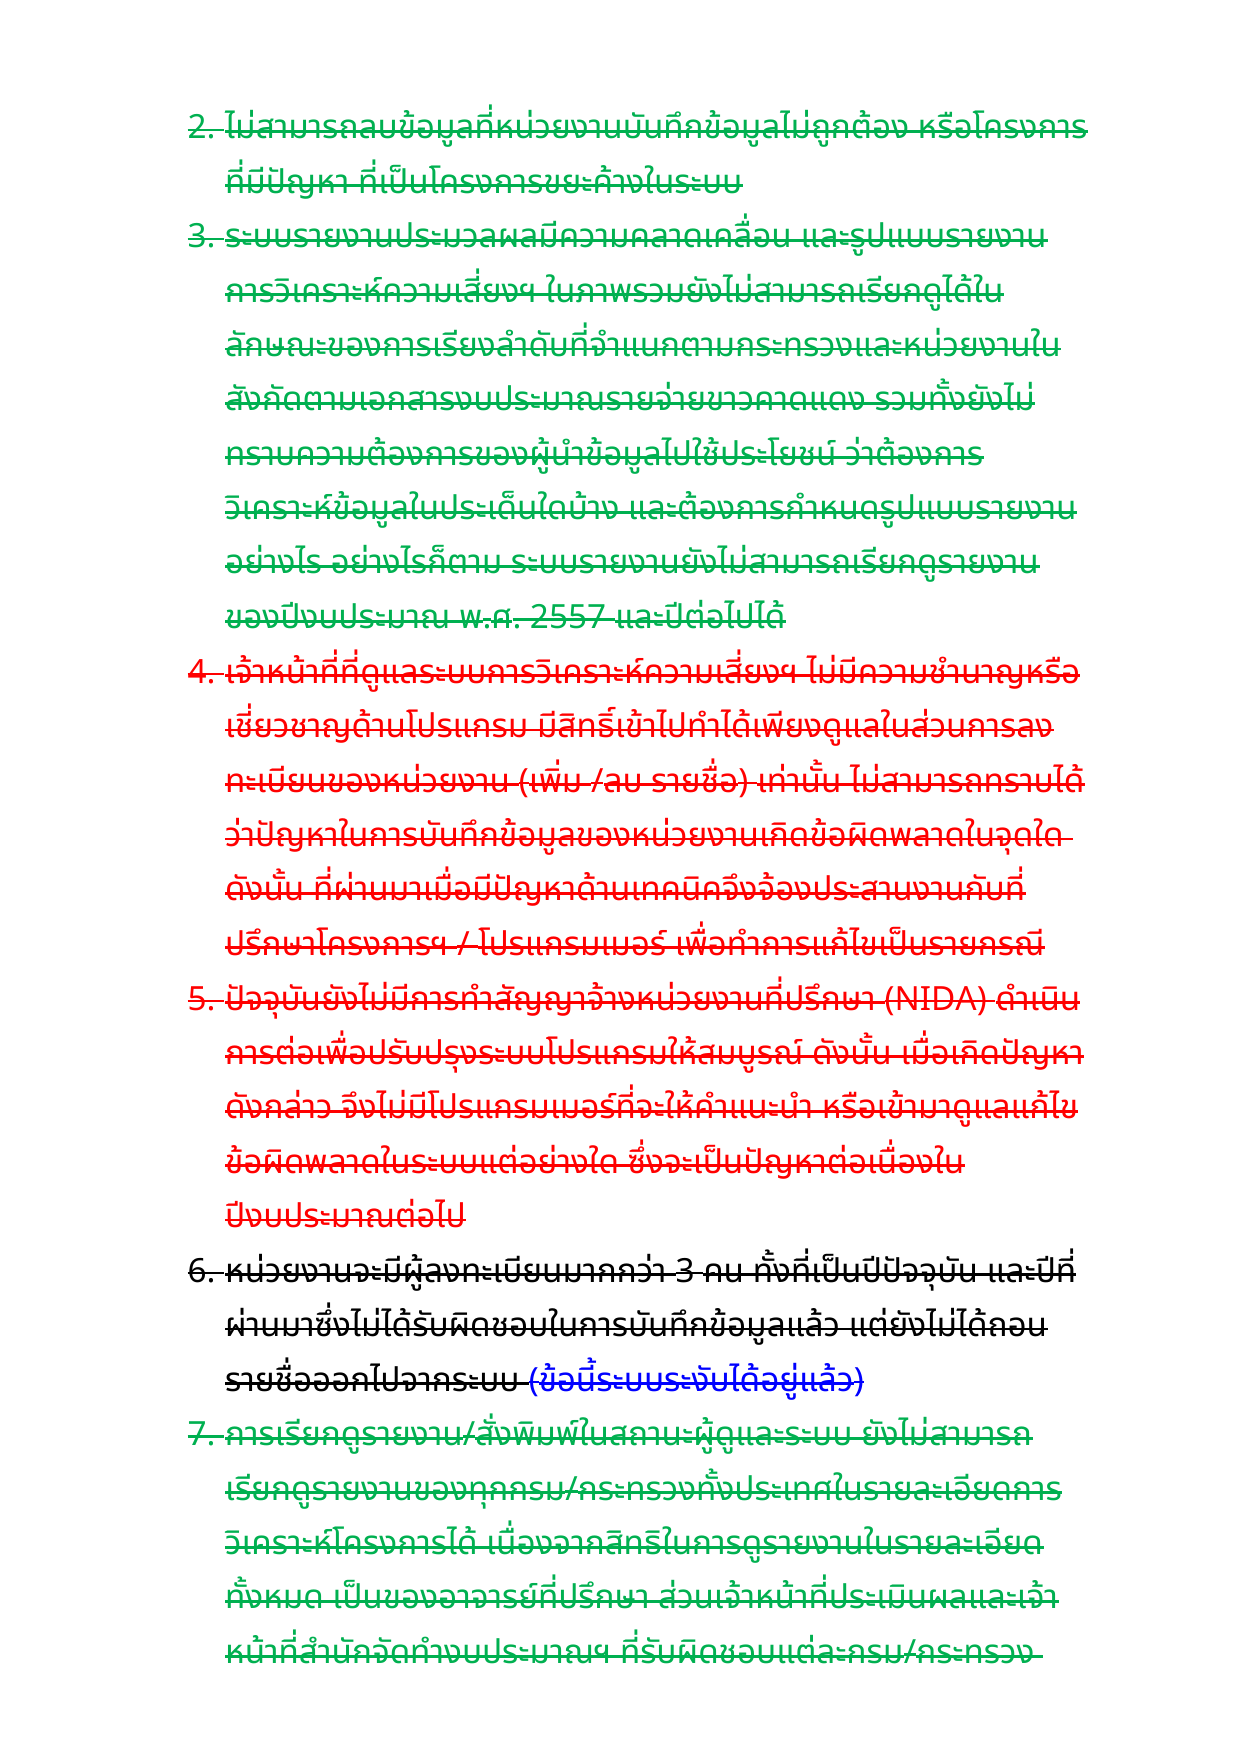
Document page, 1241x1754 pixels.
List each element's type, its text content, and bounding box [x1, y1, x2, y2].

list ไม่สามารถลบข้อมูลที่หน่วยงานบันทึกข้อมูลไม่ถูกต้อง หรือโครงการที่มีปัญหา ที่เป็นโครงการขยะค้างในระบบ [187, 103, 1090, 208]
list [187, 1410, 1090, 1678]
list ปัจจุบันยังไม่มีการทำสัญญาจ้างหน่วยงานที่ปรึกษา (NIDA) ดำเนินการต่อเพื่อปรับปรุงระบบโปรแกรมให้สมบูรณ์ ดังนั้น เมื่อเกิดปัญหาดังกล่าว จึงไม่มีโปรแกรมเมอร์ที่จะให้คำแนะนำ หรือเข้ามาดูแลแก้ไขข้อผิดพลาดในระบบแต่อย่างใด ซึ่งจะเป็นปัญหาต่อเนื่องในปีงบประมาณต่อไป [187, 974, 1090, 1242]
list ระบบรายงานประมวลผลมีความคลาดเคลื่อน และรูปแบบรายงานการวิเคราะห์ความเสี่ยงฯ ในภาพรวมยังไม่สามารถเรียกดูได้ในลักษณะของการเรียงลำดับที่จำแนกตามกระทรวงและหน่วยงานในสังกัดตามเอกสารงบประมาณรายจ่ายขาวคาดแดง รวมทั้งยังไม่ทราบความต้องการของผู้นำข้อมูลไปใช้ประโยชน์ ว่าต้องการวิเคราะห์ข้อมูลในประเด็นใดบ้าง และต้องการกำหนดรูปแบบรายงานอย่างไร อย่างไรก็ตาม ระบบรายงานยังไม่สามารถเรียกดูรายงานของปีงบประมาณ พ.ศ. 2557 และปีต่อไปได้ [187, 212, 1090, 643]
list เจ้าหน้าที่ที่ดูแลระบบการวิเคราะห์ความเสี่ยงฯ ไม่มีความชำนาญหรือเชี่ยวชาญด้านโปรแกรม มีสิทธิ์เข้าไปทำได้เพียงดูแลในส่วนการลงทะเบียนของหน่วยงาน (เพิ่ม /ลบ รายชื่อ) เท่านั้น ไม่สามารถทราบได้ว่าปัญหาในการบันทึกข้อมูลของหน่วยงานเกิดข้อผิดพลาดในจุดใด ดังนั้น ที่ผ่านมาเมื่อมีปัญหาด้านเทคนิคจึงจ้องประสานงานกับที่ปรึกษาโครงการฯ / โปรแกรมเมอร์ เพื่อทำการแก้ไขเป็นรายกรณี [187, 647, 1090, 970]
list หน่วยงานจะมีผู้ลงทะเบียนมากกว่า 3 คน ทั้งที่เป็นปีปัจจุบัน และปีที่ผ่านมาซึ่งไม่ได้รับผิดชอบในการบันทึกข้อมูลแล้ว แต่ยังไม่ได้ถอนรายชื่อออกไปจากระบบ (ข้อนี้ระบบระงับได้อยู่แล้ว) [187, 1246, 1090, 1406]
